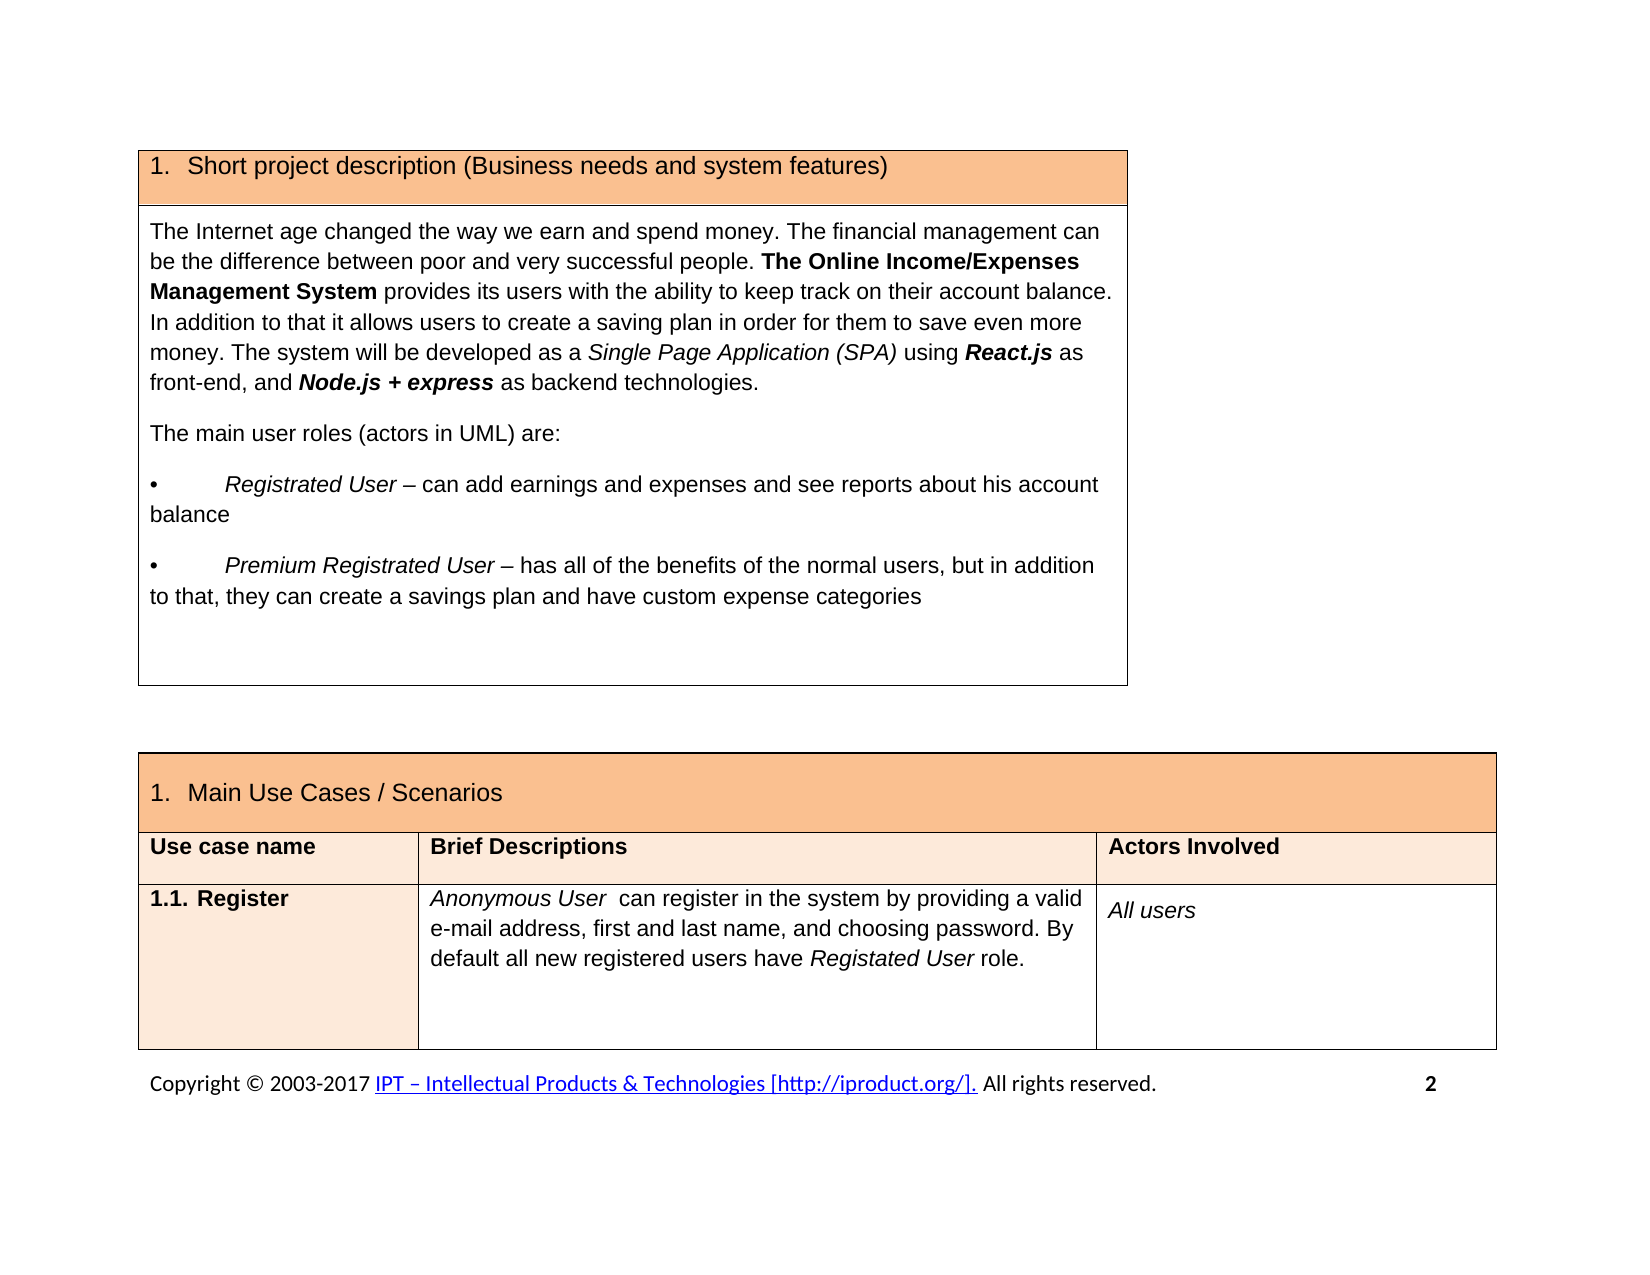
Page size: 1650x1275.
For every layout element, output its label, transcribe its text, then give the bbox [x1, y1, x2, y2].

table_cell All users [1097, 885, 1496, 1049]
table_cell The Internet age changed the way we earn and spend money. The financial management can be the difference between poor and very successful people. The Online Income/Expenses Management System provides its users with the ability to keep track on their account balance. In addition to that it allows users to create a saving plan in order for them to save even more money. The system will be developed as a Single Page Application (SPA) using React.js as front-end, and Node.js + express as backend technologies. The main user roles (actors in UML) are: • Registrated User – can add earnings and expenses and see reports about his account balance • Premium Registrated User – has all of the benefits of the normal users, but in addition to that, they can create a savings plan and have custom expense categories [139, 206, 1127, 685]
table_cell Actors Involved [1097, 833, 1496, 884]
table_header Short project description (Business needs and system features) [139, 151, 1127, 204]
table_cell Anonymous User can register in the system by providing a valid e-mail address, first and last name, and choosing password. By default all new registered users have Registated User role. [419, 885, 1096, 1049]
table_cell Brief Descriptions [419, 833, 1096, 884]
table_cell Use case name [139, 833, 418, 884]
table_header Main Use Cases / Scenarios [139, 754, 1496, 832]
table_cell Register [139, 885, 418, 1049]
